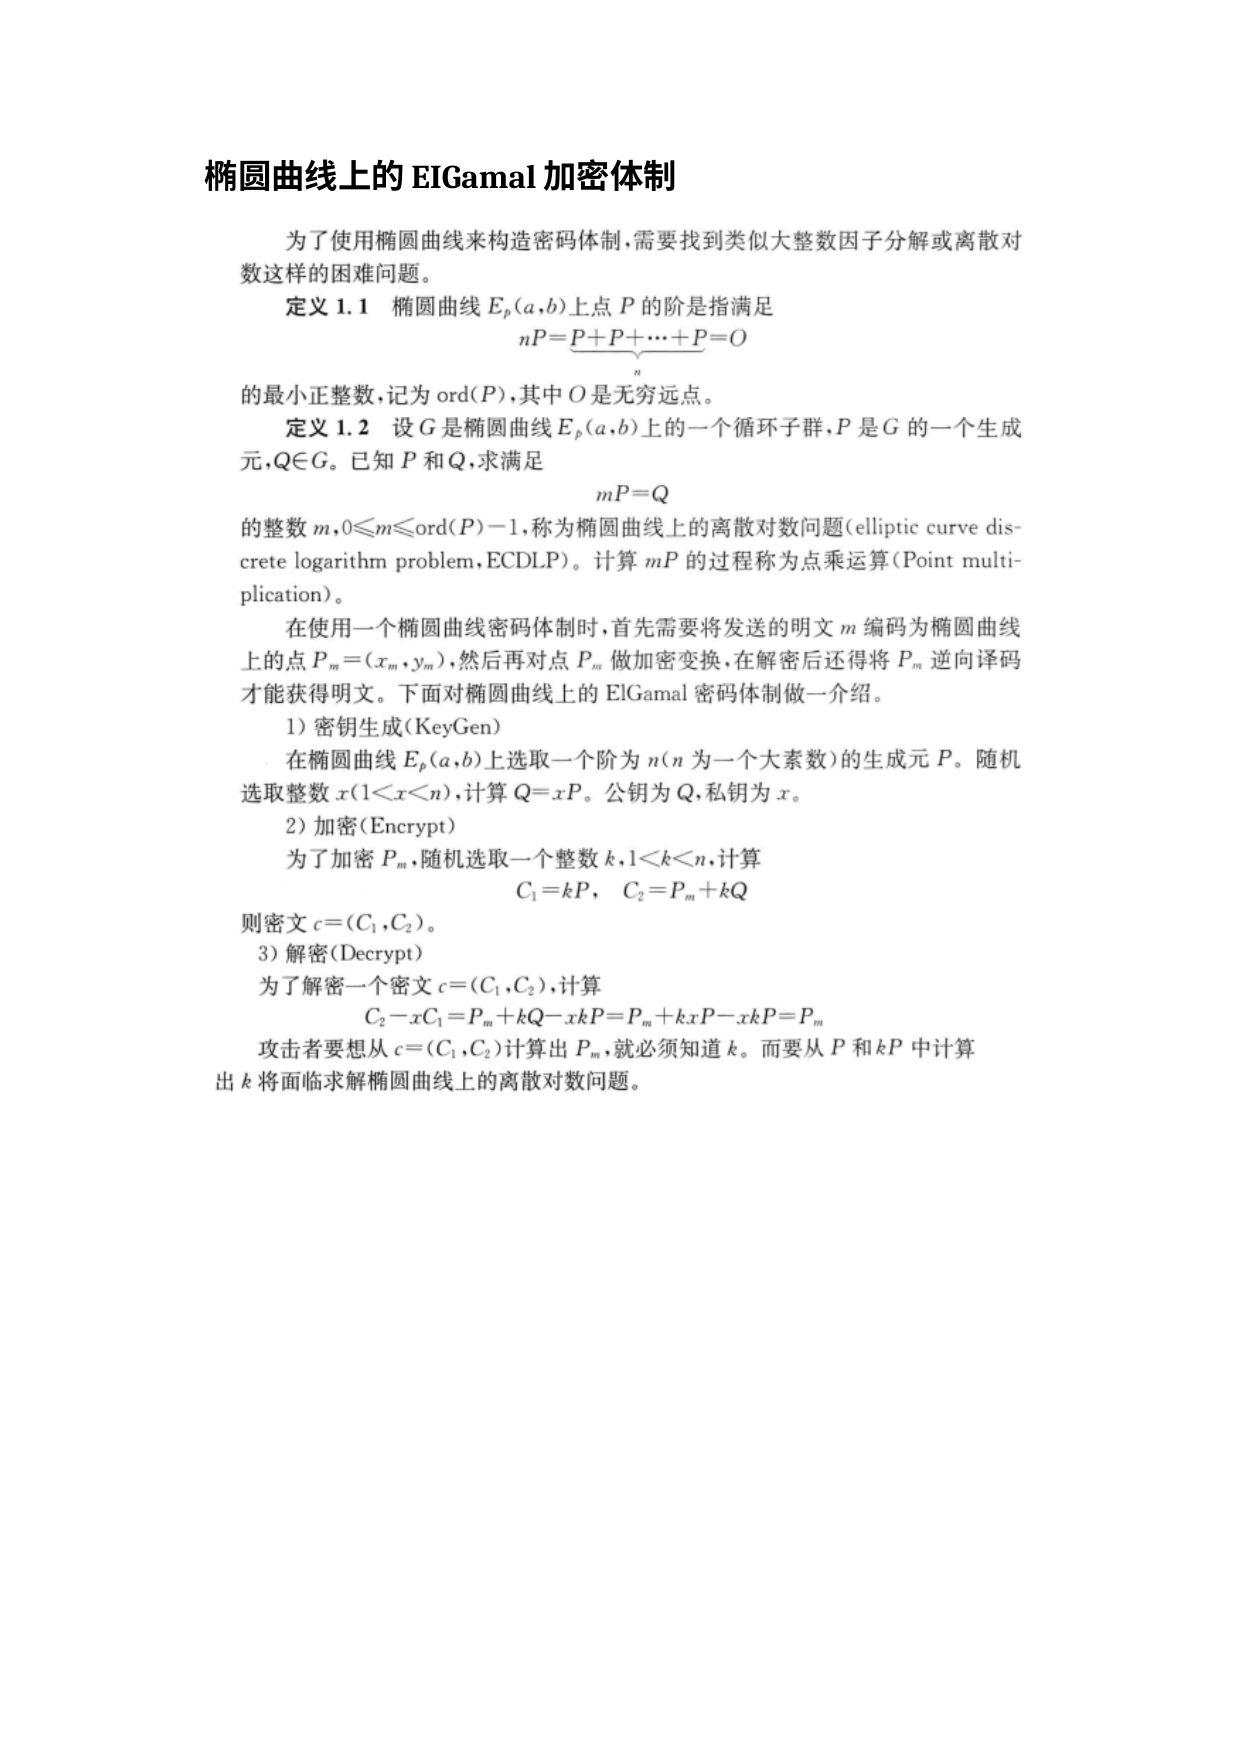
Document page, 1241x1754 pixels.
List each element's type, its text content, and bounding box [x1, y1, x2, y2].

picture [187, 225, 1041, 1107]
subtitle 椭圆曲线上的EIGamal加密体制 [137, 150, 1053, 198]
